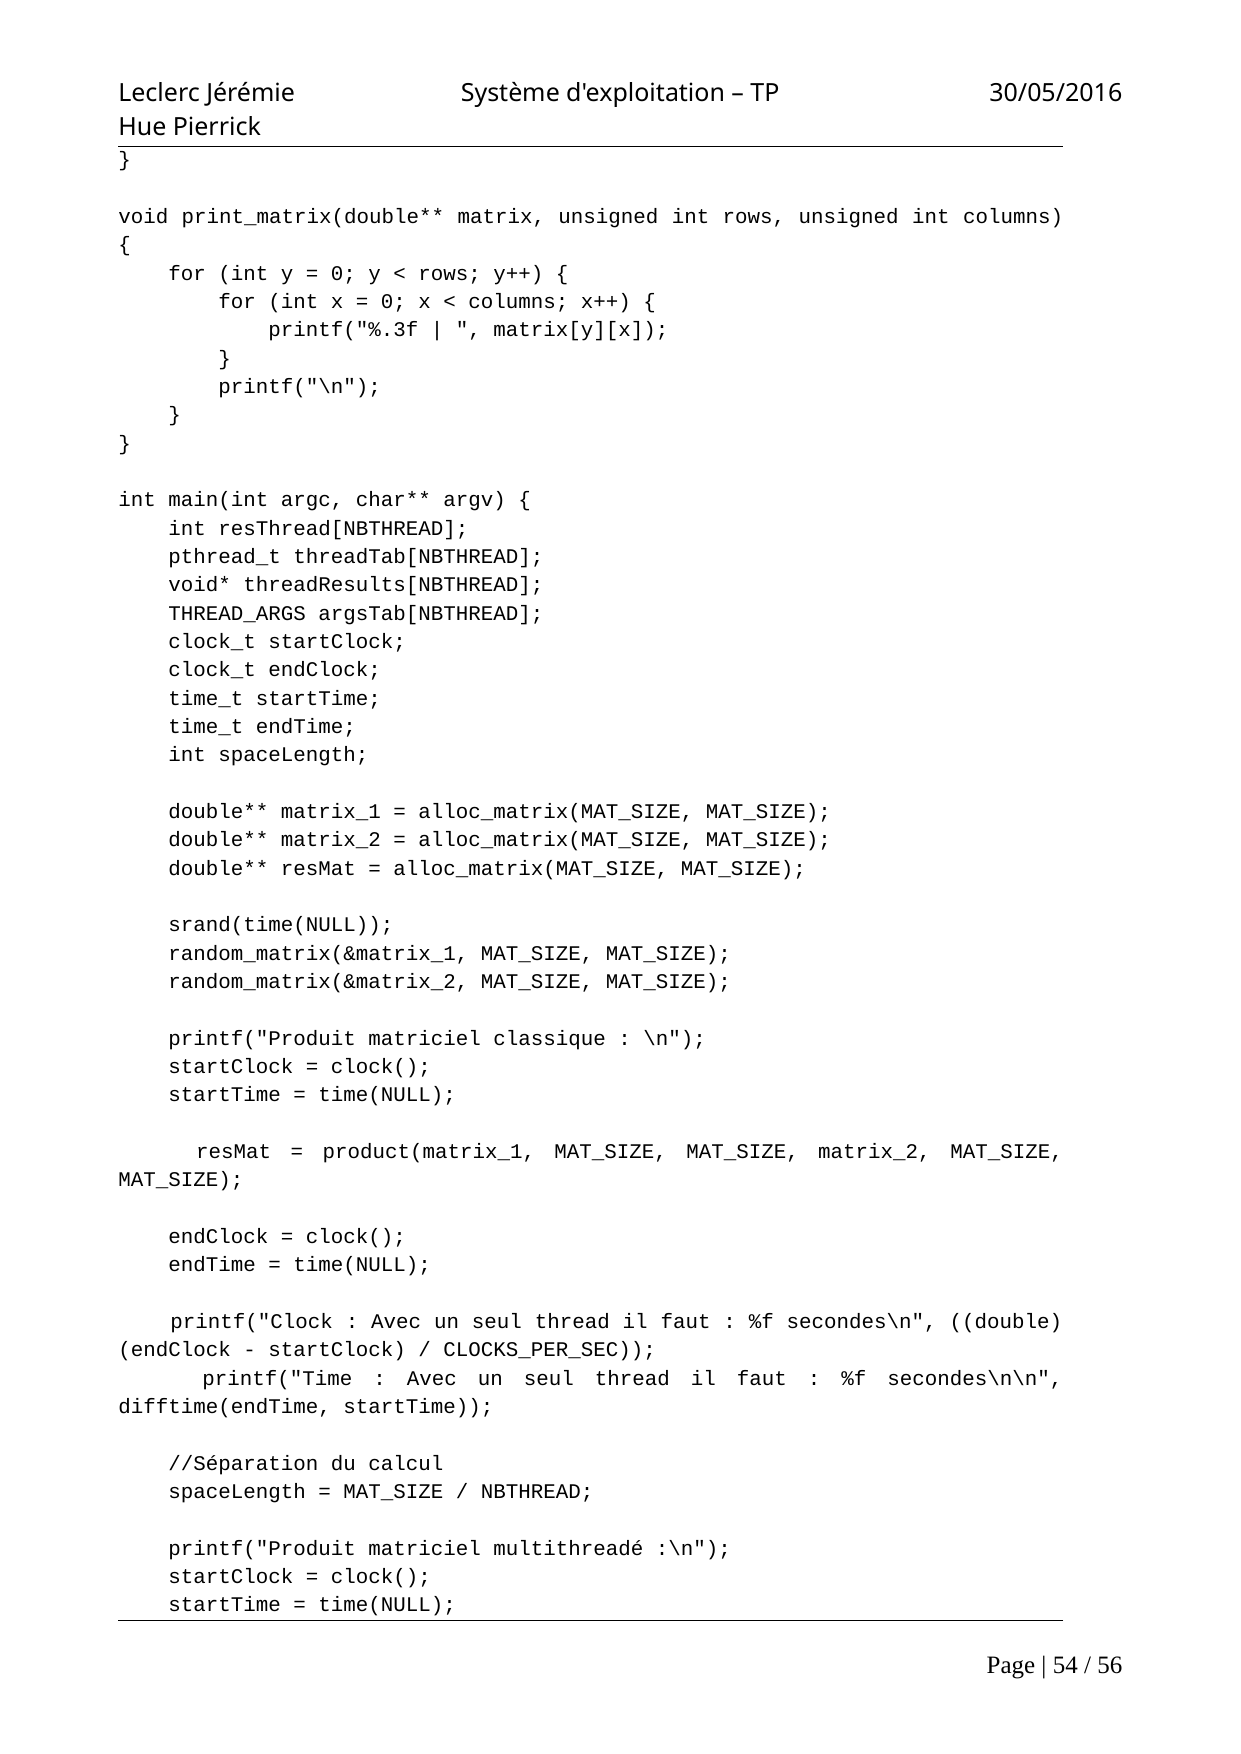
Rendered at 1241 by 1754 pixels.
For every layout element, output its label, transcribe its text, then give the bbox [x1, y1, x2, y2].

text random_matrix(&matrix_2, MAT_SIZE, MAT_SIZE); [118, 968, 1063, 995]
text printf("%.3f | ", matrix[y][x]); [118, 316, 1063, 343]
text printf("Clock : Avec un seul thread il faut : %f secondes\n", ((double) (endClock - startClock) / CLOCKS_PER_SEC)); [118, 1308, 1063, 1363]
text THREAD_ARGS argsTab[NBTHREAD]; [118, 599, 1063, 626]
text endTime = time(NULL); [118, 1251, 1063, 1278]
text } [118, 344, 1063, 371]
text int main(int argc, char** argv) { [118, 486, 1063, 513]
text printf("Time : Avec un seul thread il faut : %f secondes\n\n", difftime(endTime, startTime)); [118, 1364, 1063, 1420]
text double** matrix_2 = alloc_matrix(MAT_SIZE, MAT_SIZE); [118, 826, 1063, 853]
text double** resMat = alloc_matrix(MAT_SIZE, MAT_SIZE); [118, 854, 1063, 881]
text void print_matrix(double** matrix, unsigned int rows, unsigned int columns) { [118, 203, 1063, 258]
text time_t endTime; [118, 713, 1063, 740]
text spaceLength = MAT_SIZE / NBTHREAD; [118, 1478, 1063, 1505]
text random_matrix(&matrix_1, MAT_SIZE, MAT_SIZE); [118, 939, 1063, 966]
text for (int x = 0; x < columns; x++) { [118, 288, 1063, 315]
text int spaceLength; [118, 741, 1063, 768]
text pthread_t threadTab[NBTHREAD]; [118, 543, 1063, 570]
text int resThread[NBTHREAD]; [118, 514, 1063, 541]
text startClock = clock(); [118, 1053, 1063, 1080]
text time_t startTime; [118, 684, 1063, 711]
text } [118, 401, 1063, 428]
text printf("Produit matriciel classique : \n"); [118, 1024, 1063, 1051]
text printf("Produit matriciel multithreadé :\n"); [118, 1534, 1063, 1561]
text for (int y = 0; y < rows; y++) { [118, 259, 1063, 286]
text startTime = time(NULL); [118, 1591, 1063, 1620]
text } [118, 147, 1063, 173]
text endClock = clock(); [118, 1223, 1063, 1250]
text resMat = product(matrix_1, MAT_SIZE, MAT_SIZE, matrix_2, MAT_SIZE, MAT_SIZE); [118, 1138, 1063, 1193]
text void* threadResults[NBTHREAD]; [118, 571, 1063, 598]
text srand(time(NULL)); [118, 911, 1063, 938]
text double** matrix_1 = alloc_matrix(MAT_SIZE, MAT_SIZE); [118, 798, 1063, 825]
text startClock = clock(); [118, 1563, 1063, 1590]
text printf("\n"); [118, 373, 1063, 400]
text clock_t startClock; [118, 628, 1063, 655]
text //Séparation du calcul [118, 1449, 1063, 1476]
text } [118, 429, 1063, 456]
text startTime = time(NULL); [118, 1081, 1063, 1108]
text clock_t endClock; [118, 656, 1063, 683]
